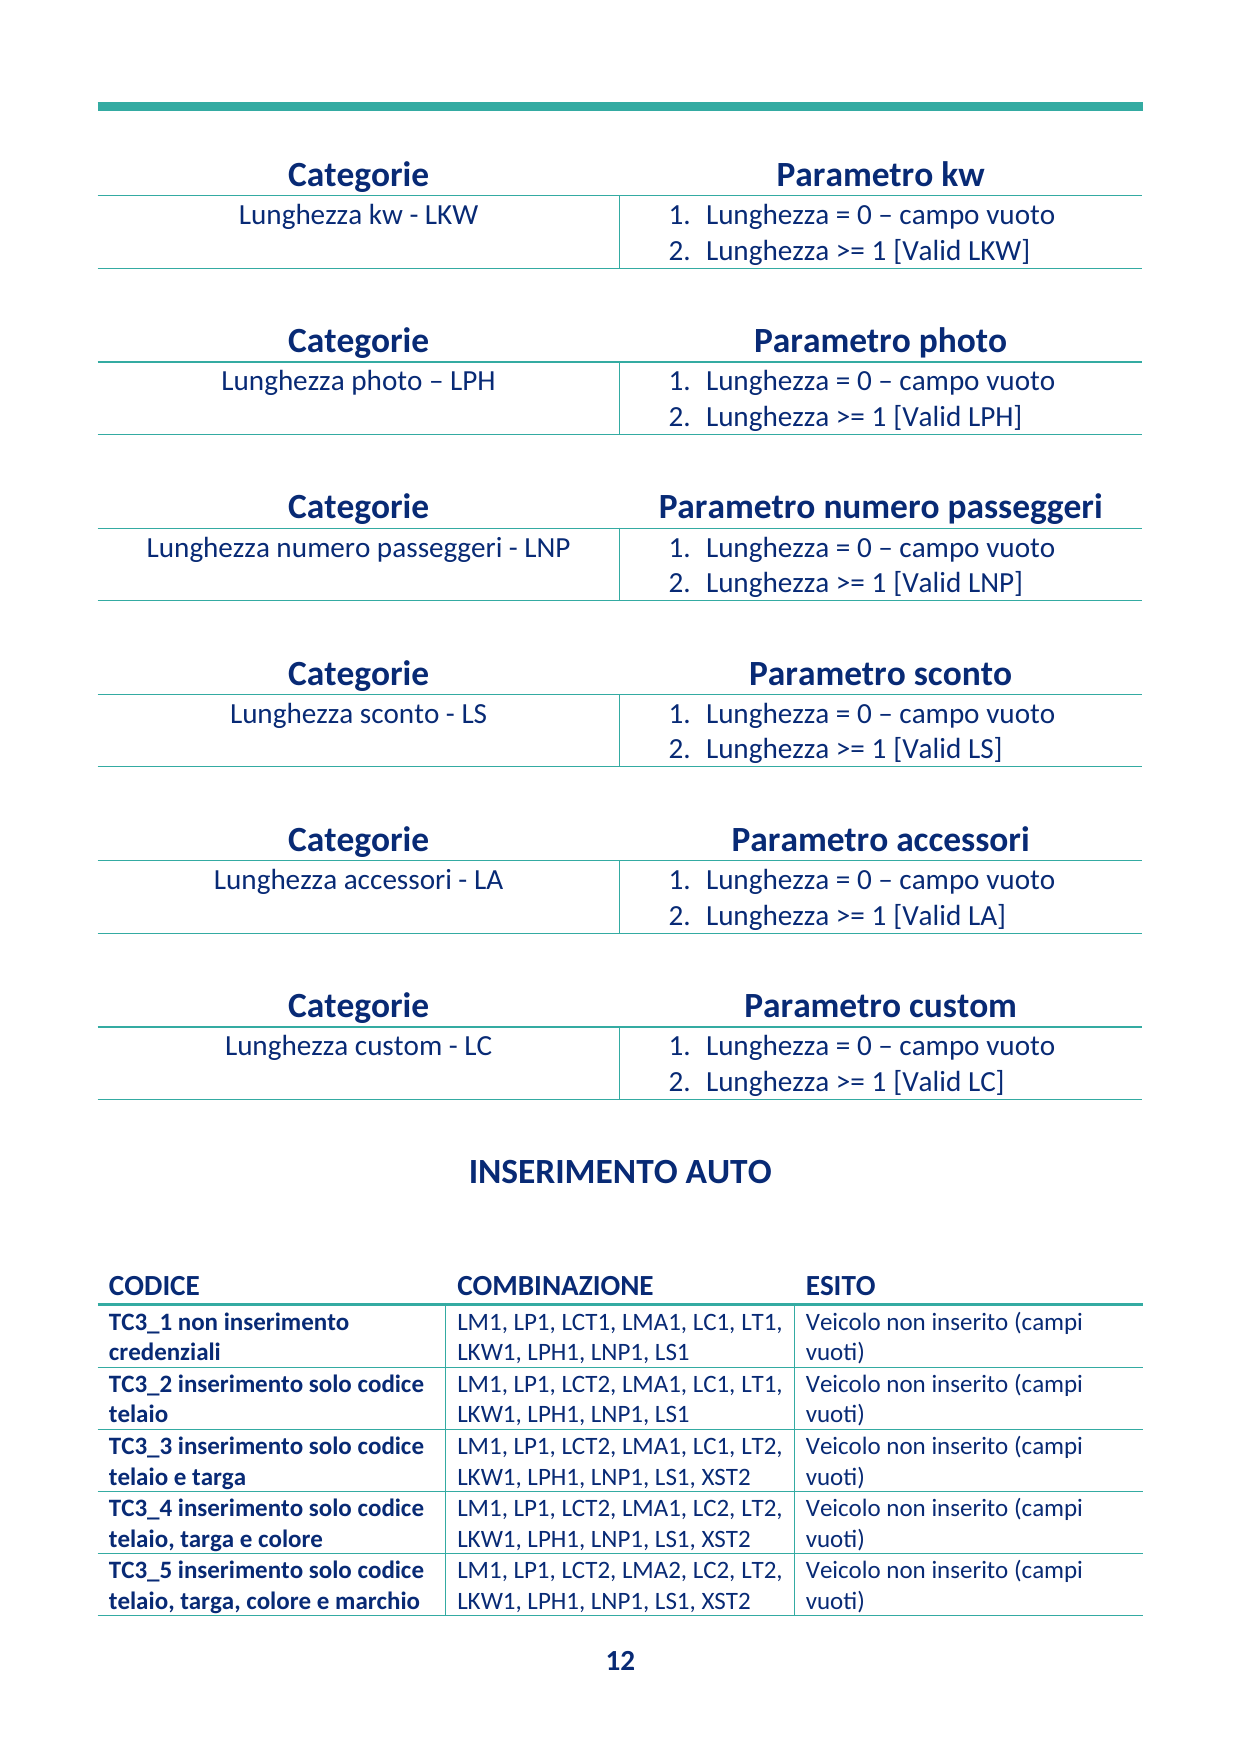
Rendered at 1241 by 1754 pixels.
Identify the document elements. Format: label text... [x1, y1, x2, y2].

table_cell TC3_1 non inserimento credenziali [98, 1306, 445, 1367]
table_cell LM1, LP1, LCT2, LMA1, LC2, LT2, LKW1, LPH1, LNP1, LS1, XST2 [446, 1492, 794, 1553]
table_header Categorie [98, 318, 619, 361]
table_header COMBINAZIONE [446, 1267, 794, 1303]
table_cell Lunghezza accessori - LA [98, 861, 619, 932]
table_cell TC3_4 inserimento solo codice telaio, targa e colore [98, 1492, 445, 1553]
table_cell Veicolo non inserito (campi vuoti) [795, 1306, 1143, 1367]
table_cell Veicolo non inserito (campi vuoti) [795, 1492, 1143, 1553]
table_cell TC3_3 inserimento solo codice telaio e targa [98, 1430, 445, 1491]
table_cell Lunghezza sconto - LS [98, 695, 619, 766]
table_header Categorie [98, 983, 619, 1026]
table_header Categorie [98, 484, 619, 528]
table_cell LM1, LP1, LCT2, LMA1, LC1, LT2, LKW1, LPH1, LNP1, LS1, XST2 [446, 1430, 794, 1491]
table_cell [795, 1554, 1143, 1615]
table_cell Lunghezza photo – LPH [98, 363, 619, 434]
subtitle INSERIMENTO AUTO [97, 1149, 1143, 1193]
table_header Parametro custom [620, 983, 1142, 1026]
table_header Parametro numero passeggeri [620, 484, 1142, 528]
table_cell Lunghezza numero passeggeri - LNP [98, 529, 619, 600]
table_cell TC3_5 inserimento solo codice telaio, targa, colore e marchio [98, 1554, 445, 1615]
table_header Categorie [98, 152, 619, 195]
table_cell Lunghezza = 0 – campo vuoto Lunghezza >= 1 [Valid LKW] [620, 196, 1142, 267]
table_cell Lunghezza = 0 – campo vuoto Lunghezza >= 1 [Valid LC] [620, 1028, 1142, 1099]
table_cell Lunghezza custom - LC [98, 1028, 619, 1099]
table_cell Veicolo non inserito (campi vuoti) [795, 1430, 1143, 1491]
table_header ESITO [794, 1267, 1143, 1303]
table_header Parametro photo [620, 318, 1142, 361]
table_cell Lunghezza = 0 – campo vuoto Lunghezza >= 1 [Valid LS] [620, 695, 1142, 766]
table_cell Lunghezza = 0 – campo vuoto Lunghezza >= 1 [Valid LA] [620, 861, 1142, 932]
table_cell TC3_2 inserimento solo codice telaio [98, 1368, 445, 1429]
table_header Parametro sconto [620, 651, 1142, 694]
table_header Parametro kw [620, 152, 1142, 195]
table_cell Veicolo non inserito (campi vuoti) [795, 1368, 1143, 1429]
table_header Categorie [98, 817, 619, 860]
table_header Parametro accessori [620, 817, 1142, 860]
table_header Categorie [98, 651, 619, 694]
table_header CODICE [98, 1267, 446, 1303]
table_cell Lunghezza kw - LKW [98, 196, 619, 267]
table_cell LM1, LP1, LCT1, LMA1, LC1, LT1, LKW1, LPH1, LNP1, LS1 [446, 1306, 794, 1367]
table_cell Lunghezza = 0 – campo vuoto Lunghezza >= 1 [Valid LNP] [620, 529, 1142, 600]
table_cell Lunghezza = 0 – campo vuoto Lunghezza >= 1 [Valid LPH] [620, 363, 1142, 434]
table_cell LM1, LP1, LCT2, LMA2, LC2, LT2, LKW1, LPH1, LNP1, LS1, XST2 [446, 1554, 794, 1615]
table_cell LM1, LP1, LCT2, LMA1, LC1, LT1, LKW1, LPH1, LNP1, LS1 [446, 1368, 794, 1429]
